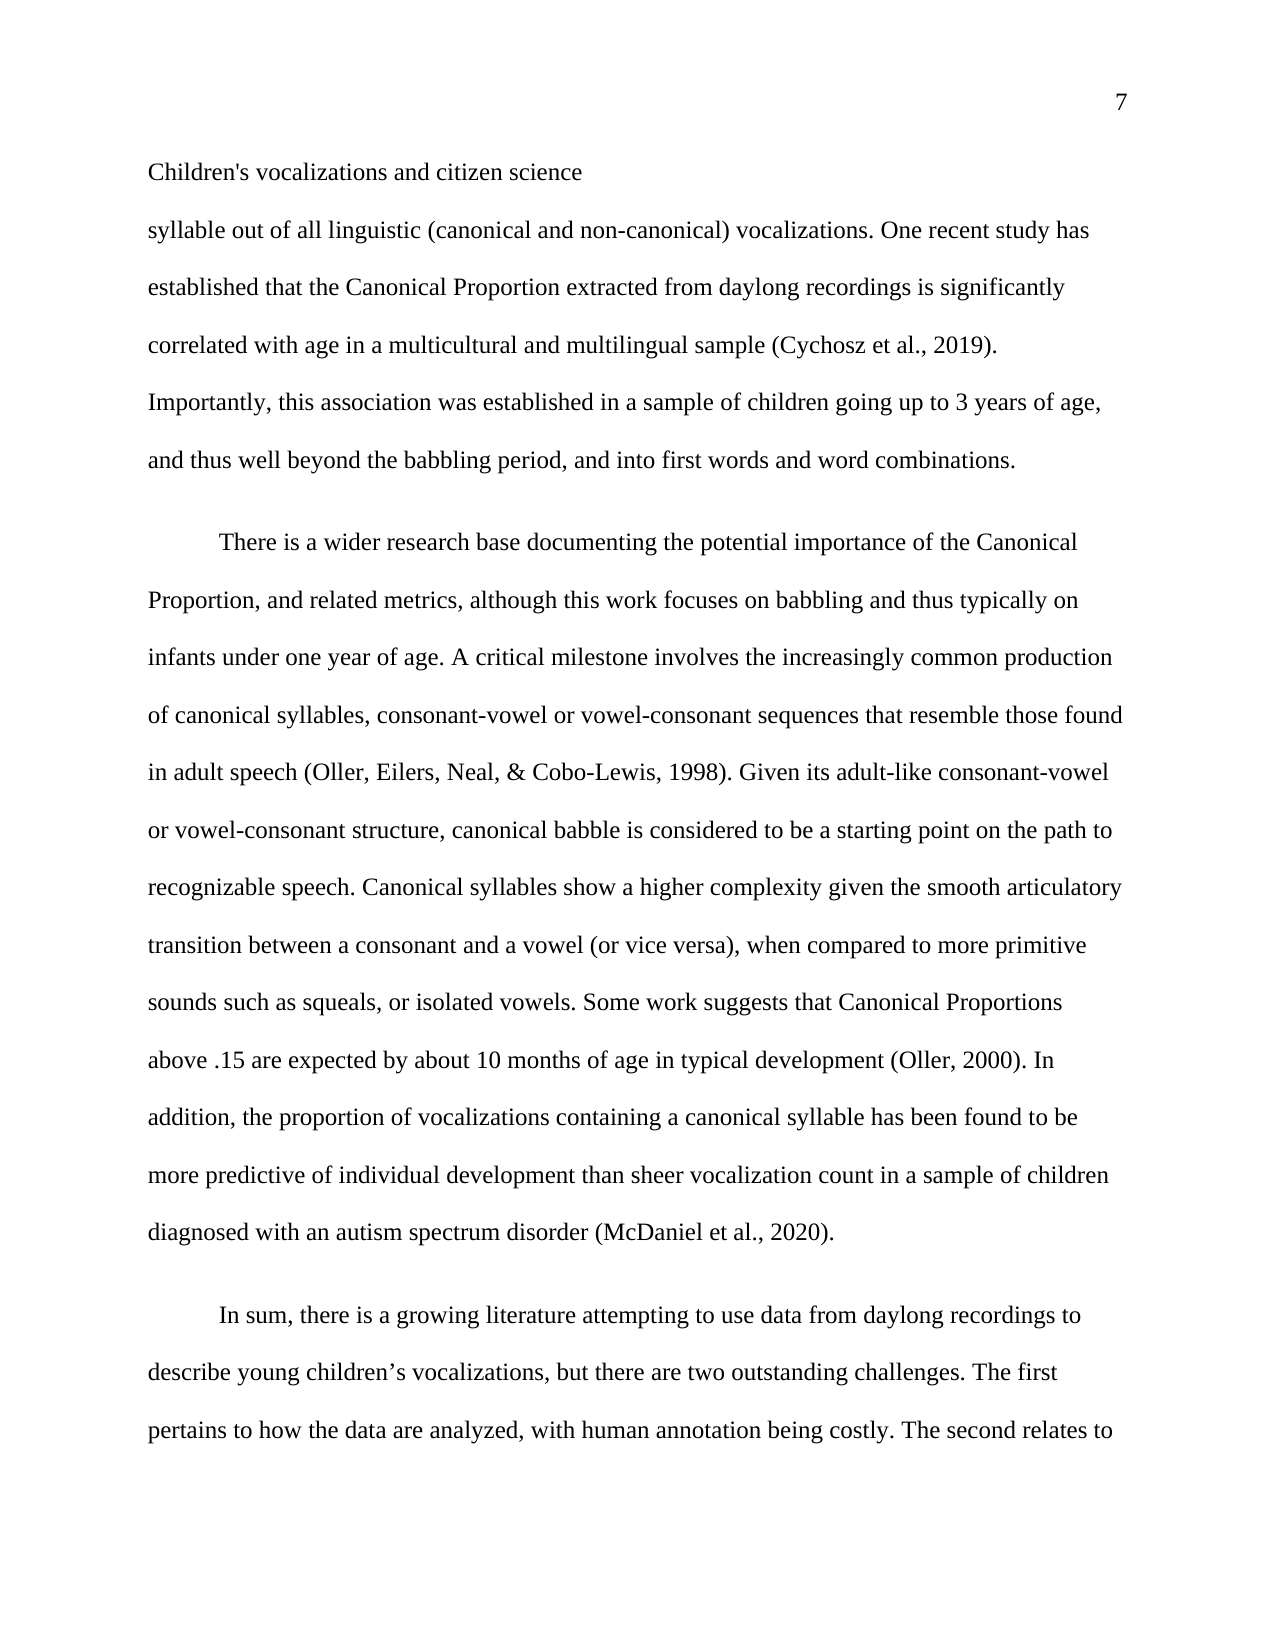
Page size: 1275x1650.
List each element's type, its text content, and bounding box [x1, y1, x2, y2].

text There is a wider research base documenting the potential importance of the Canonical Proportion, and related metrics, although this work focuses on babbling and thus typically on infants under one year of age. A critical milestone involves the increasingly common production of canonical syllables, consonant-vowel or vowel-consonant sequences that resemble those found in adult speech (Oller, Eilers, Neal, & Cobo-Lewis, 1998). Given its adult-like consonant-vowel or vowel-consonant structure, canonical babble is considered to be a starting point on the path to recognizable speech. Canonical syllables show a higher complexity given the smooth articulatory transition between a consonant and a vowel (or vice versa), when compared to more primitive sounds such as squeals, or isolated vowels. Some work suggests that Canonical Proportions above .15 are expected by about 10 months of age in typical development (Oller, 2000). In addition, the proportion of vocalizations containing a canonical syllable has been found to be more predictive of individual development than sheer vocalization count in a sample of children diagnosed with an autism spectrum disorder (McDaniel et al., 2020). [148, 527, 1127, 1246]
